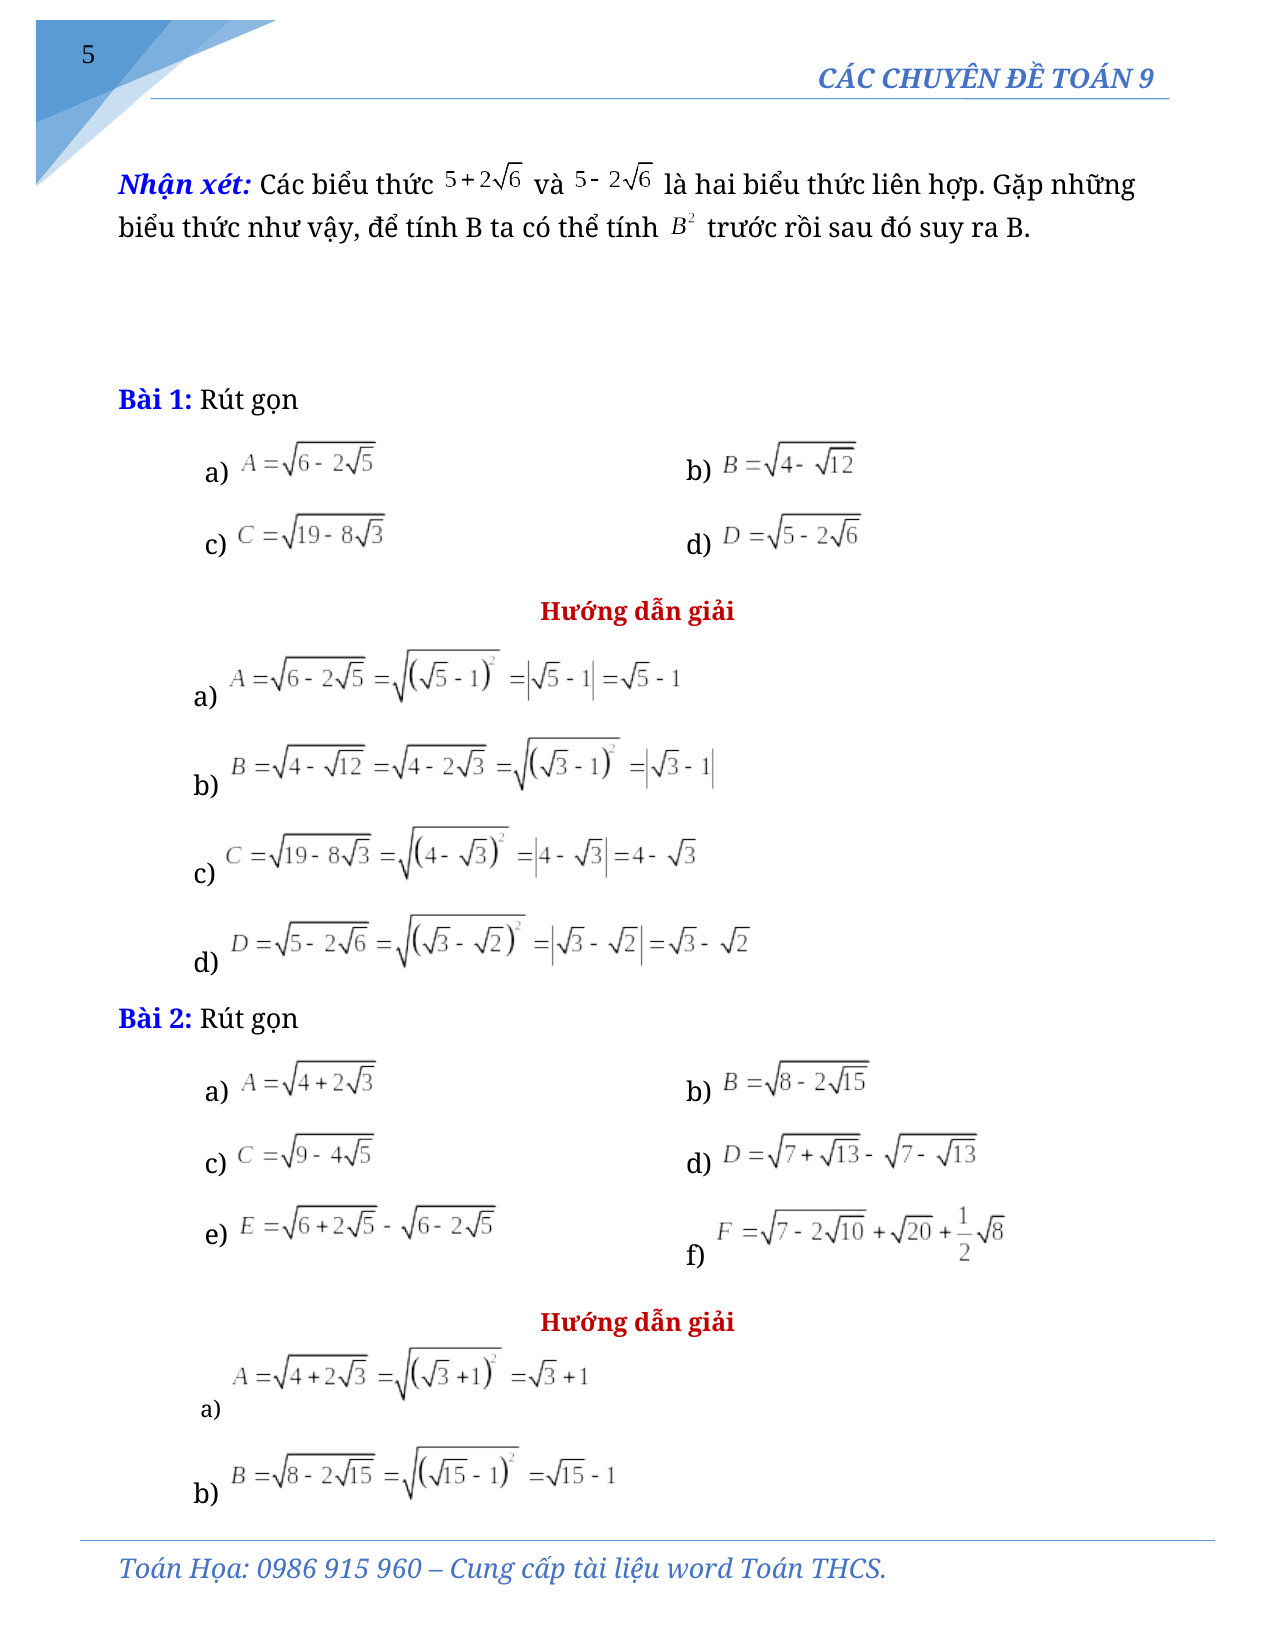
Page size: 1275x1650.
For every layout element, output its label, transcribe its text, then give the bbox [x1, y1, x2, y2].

table_header b) [600, 437, 1081, 509]
text a) [193, 645, 1157, 714]
table_header a) [118, 1056, 599, 1128]
table_header b) [600, 1056, 1081, 1128]
list Hướng dẫn giải [118, 1305, 1157, 1339]
table_cell c) [118, 509, 599, 581]
list a) [193, 1344, 1157, 1424]
text Bài 2: Rút gọn [118, 999, 1157, 1036]
table_header a) [118, 437, 599, 509]
table_cell e) [118, 1201, 599, 1292]
table_cell f) [600, 1201, 1081, 1292]
text d) [193, 911, 1157, 980]
text Bài 1: Rút gọn [118, 380, 1157, 417]
text b) [193, 734, 1157, 803]
table_cell d) [600, 1128, 1081, 1201]
text Nhận xét: Các biểu thức và là hai biểu thức liên hợp. Gặp những biểu thức như vậy, để tính B ta có thể tính trước rồi sau đó suy ra B. [118, 158, 1157, 257]
text c) [193, 822, 1157, 891]
table_cell c) [118, 1128, 599, 1201]
text b) [193, 1442, 1157, 1511]
list Hướng dẫn giải [118, 594, 1157, 628]
picture [35, 20, 278, 188]
table_cell d) [600, 509, 1081, 581]
